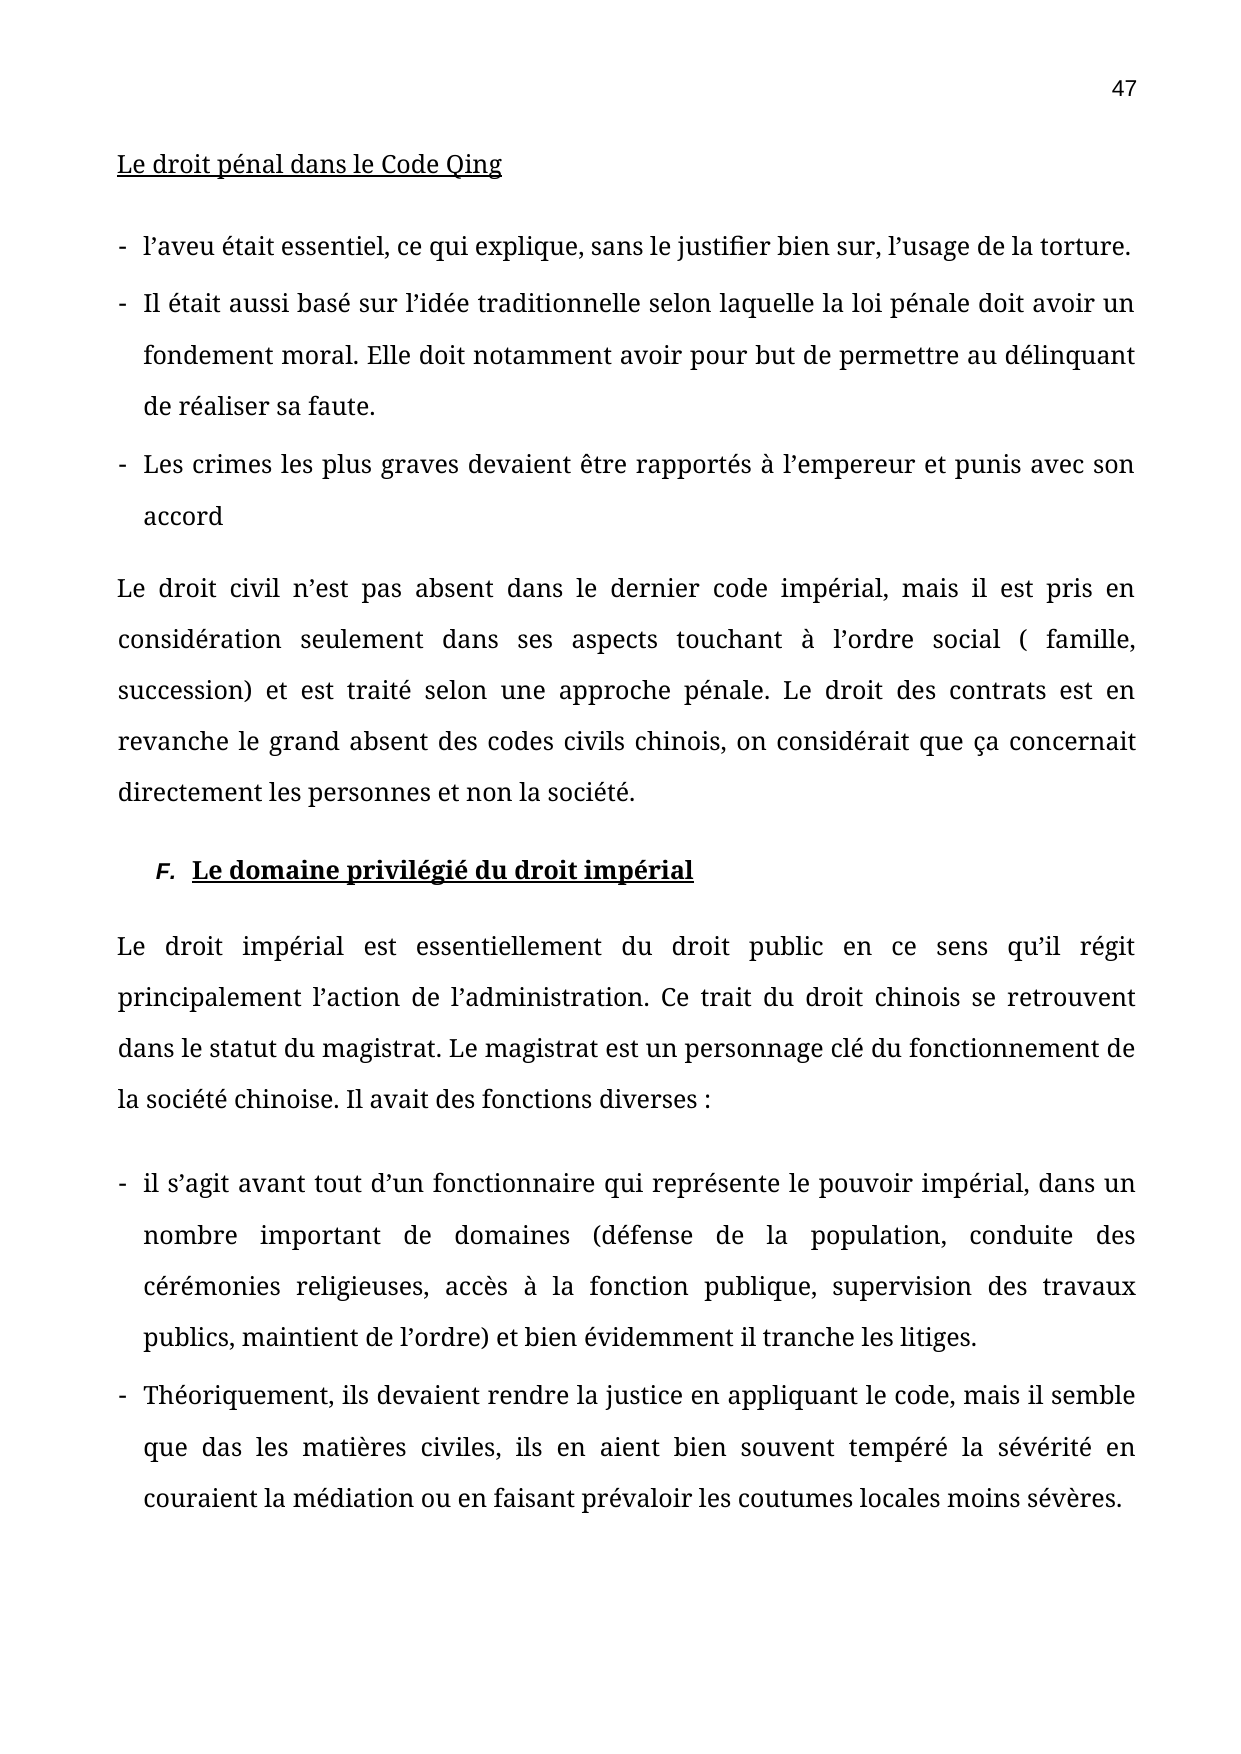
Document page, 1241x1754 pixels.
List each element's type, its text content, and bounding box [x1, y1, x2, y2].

list Théoriquement, ils devaient rendre la justice en appliquant le code, mais il semble que das les matières civiles, ils en aient bien souvent tempéré la sévérité en couraient la médiation ou en faisant prévaloir les coutumes locales moins sévères. [118, 1376, 1137, 1514]
text Le droit civil n’est pas absent dans le dernier code impérial, mais il est pris en considération seulement dans ses aspects touchant à l’ordre social ( famille, succession) et est traité selon une approche pénale. Le droit des contrats est en revanche le grand absent des codes civils chinois, on considérait que ça concernait directement les personnes et non la société. [117, 570, 1137, 809]
list l’aveu était essentiel, ce qui explique, sans le justifier bien sur, l’usage de la torture. [118, 227, 1137, 264]
text Le droit pénal dans le Code Qing [117, 146, 1137, 181]
subtitle Le domaine privilégié du droit impérial [156, 852, 1137, 887]
text Le droit impérial est essentiellement du droit public en ce sens qu’il régit principalement l’action de l’administration. Ce trait du droit chinois se retrouvent dans le statut du magistrat. Le magistrat est un personnage clé du fonctionnement de la société chinoise. Il avait des fonctions diverses : [117, 928, 1137, 1115]
list Il était aussi basé sur l’idée traditionnelle selon laquelle la loi pénale doit avoir un fondement moral. Elle doit notamment avoir pour but de permettre au délinquant de réaliser sa faute. [118, 284, 1137, 423]
list Les crimes les plus graves devaient être rapportés à l’empereur et punis avec son accord [118, 444, 1137, 532]
list il s’agit avant tout d’un fonctionnaire qui représente le pouvoir impérial, dans un nombre important de domaines (défense de la population, conduite des cérémonies religieuses, accès à la fonction publique, supervision des travaux publics, maintient de l’ordre) et bien évidemment il tranche les litiges. [118, 1164, 1137, 1354]
